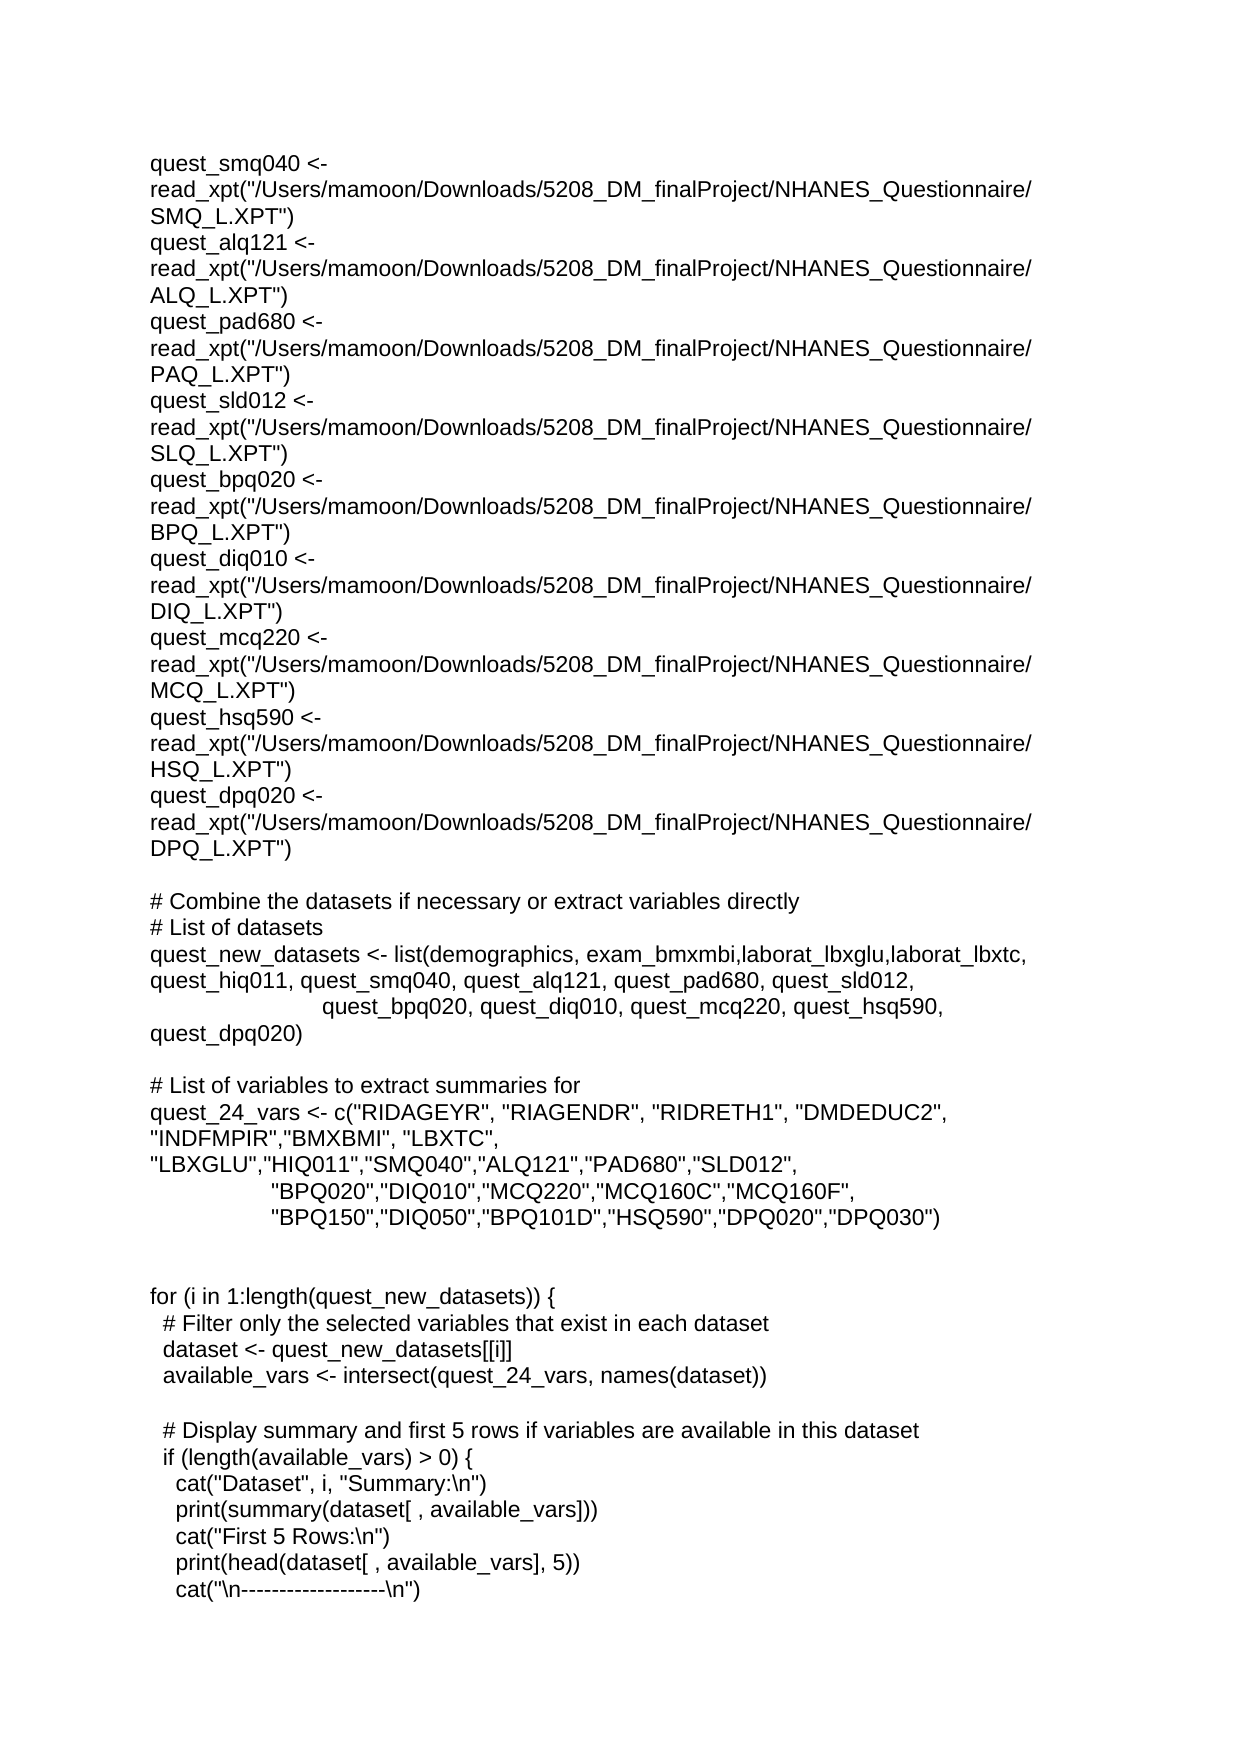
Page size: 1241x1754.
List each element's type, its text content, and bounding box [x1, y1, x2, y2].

text available_vars <- intersect(quest_24_vars, names(dataset)) [150, 1362, 1090, 1389]
text cat("\n-------------------\n") [150, 1576, 1090, 1602]
text "BPQ020","DIQ010","MCQ220","MCQ160C","MCQ160F", [150, 1178, 1090, 1204]
text cat("Dataset", i, "Summary:\n") [150, 1470, 1090, 1496]
text # List of variables to extract summaries for [150, 1072, 1090, 1099]
text quest_sld012 <- read_xpt("/Users/mamoon/Downloads/5208_DM_finalProject/NHANES_Questionnaire/SLQ_L.XPT") [150, 387, 1090, 466]
text # Combine the datasets if necessary or extract variables directly [150, 888, 1090, 914]
text quest_new_datasets <- list(demographics, exam_bmxmbi,laborat_lbxglu,laborat_lbxtc, quest_hiq011, quest_smq040, quest_alq121, quest_pad680, quest_sld012, [150, 941, 1090, 993]
text quest_dpq020 <- read_xpt("/Users/mamoon/Downloads/5208_DM_finalProject/NHANES_Questionnaire/DPQ_L.XPT") [150, 782, 1090, 862]
text quest_24_vars <- c("RIDAGEYR", "RIAGENDR", "RIDRETH1", "DMDEDUC2", "INDFMPIR","BMXBMI", "LBXTC", "LBXGLU","HIQ011","SMQ040","ALQ121","PAD680","SLD012", [150, 1099, 1090, 1178]
text # Filter only the selected variables that exist in each dataset [150, 1309, 1090, 1336]
text dataset <- quest_new_datasets[[i]] [150, 1336, 1090, 1362]
text "BPQ150","DIQ050","BPQ101D","HSQ590","DPQ020","DPQ030") [150, 1204, 1090, 1231]
text cat("First 5 Rows:\n") [150, 1523, 1090, 1549]
text quest_diq010 <- read_xpt("/Users/mamoon/Downloads/5208_DM_finalProject/NHANES_Questionnaire/DIQ_L.XPT") [150, 545, 1090, 624]
text print(head(dataset[ , available_vars], 5)) [150, 1549, 1090, 1576]
text quest_bpq020, quest_diq010, quest_mcq220, quest_hsq590, quest_dpq020) [150, 993, 1090, 1046]
text print(summary(dataset[ , available_vars])) [150, 1496, 1090, 1523]
text quest_hsq590 <- read_xpt("/Users/mamoon/Downloads/5208_DM_finalProject/NHANES_Questionnaire/HSQ_L.XPT") [150, 703, 1090, 782]
text quest_pad680 <- read_xpt("/Users/mamoon/Downloads/5208_DM_finalProject/NHANES_Questionnaire/PAQ_L.XPT") [150, 308, 1090, 387]
text # List of datasets [150, 914, 1090, 941]
text if (length(available_vars) > 0) { [150, 1444, 1090, 1470]
text quest_smq040 <- read_xpt("/Users/mamoon/Downloads/5208_DM_finalProject/NHANES_Questionnaire/SMQ_L.XPT") [150, 150, 1090, 229]
text quest_mcq220 <- read_xpt("/Users/mamoon/Downloads/5208_DM_finalProject/NHANES_Questionnaire/MCQ_L.XPT") [150, 624, 1090, 703]
text quest_alq121 <- read_xpt("/Users/mamoon/Downloads/5208_DM_finalProject/NHANES_Questionnaire/ALQ_L.XPT") [150, 229, 1090, 308]
text # Display summary and first 5 rows if variables are available in this dataset [150, 1417, 1090, 1444]
text quest_bpq020 <- read_xpt("/Users/mamoon/Downloads/5208_DM_finalProject/NHANES_Questionnaire/BPQ_L.XPT") [150, 466, 1090, 545]
text for (i in 1:length(quest_new_datasets)) { [150, 1283, 1090, 1309]
